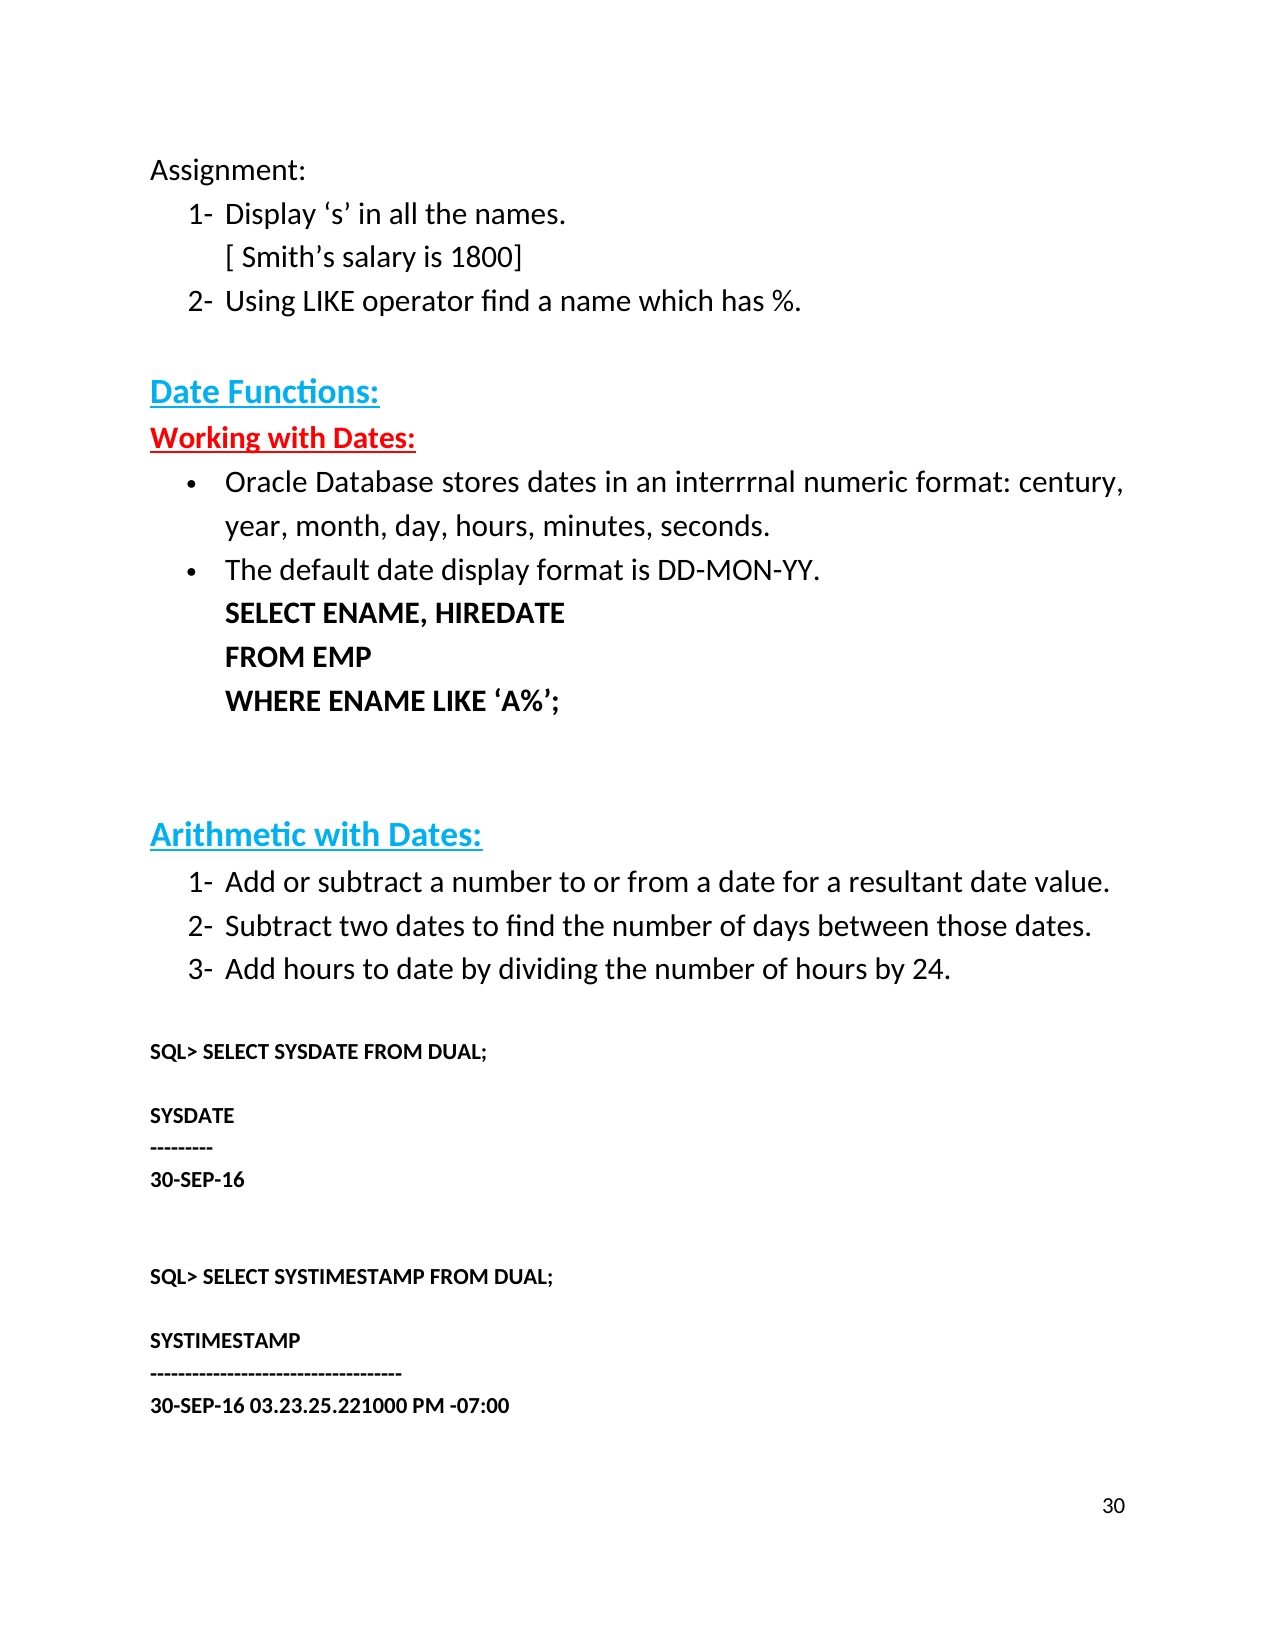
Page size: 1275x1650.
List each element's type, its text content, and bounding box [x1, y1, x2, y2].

list [ Smith’s salary is 1800] [225, 237, 1125, 276]
list Add or subtract a number to or from a date for a resultant date value. [187, 862, 1125, 900]
list FROM EMP [225, 637, 1125, 675]
list Date Functions: [150, 369, 1125, 412]
list 30-SEP-16 [150, 1166, 1125, 1194]
list SYSDATE [150, 1101, 1125, 1129]
list SYSTIMESTAMP [150, 1327, 1125, 1354]
list Working with Dates: [150, 418, 1125, 457]
list Add hours to date by dividing the number of hours by 24. [187, 949, 1125, 987]
list SQL> SELECT SYSDATE FROM DUAL; [150, 1037, 1125, 1065]
list --------- [150, 1133, 1125, 1161]
list Using LIKE operator find a name which has %. [187, 281, 1125, 319]
list WHERE ENAME LIKE ‘A%’; [225, 681, 1125, 719]
list Display ‘s’ in all the names. [187, 194, 1125, 232]
list SQL> SELECT SYSTIMESTAMP FROM DUAL; [150, 1262, 1125, 1290]
list The default date display format is DD-MON-YY. [187, 550, 1125, 588]
list Subtract two dates to find the number of days between those dates. [187, 906, 1125, 944]
list SELECT ENAME, HIREDATE [225, 593, 1125, 632]
list Assignment: [150, 150, 1125, 188]
list ------------------------------------ [150, 1359, 1125, 1387]
list 30-SEP-16 03.23.25.221000 PM -07:00 [150, 1391, 1125, 1419]
list Arithmetic with Dates: [150, 812, 1125, 855]
list Oracle Database stores dates in an interrrnal numeric format: century, year, month, day, hours, minutes, seconds. [187, 462, 1125, 544]
